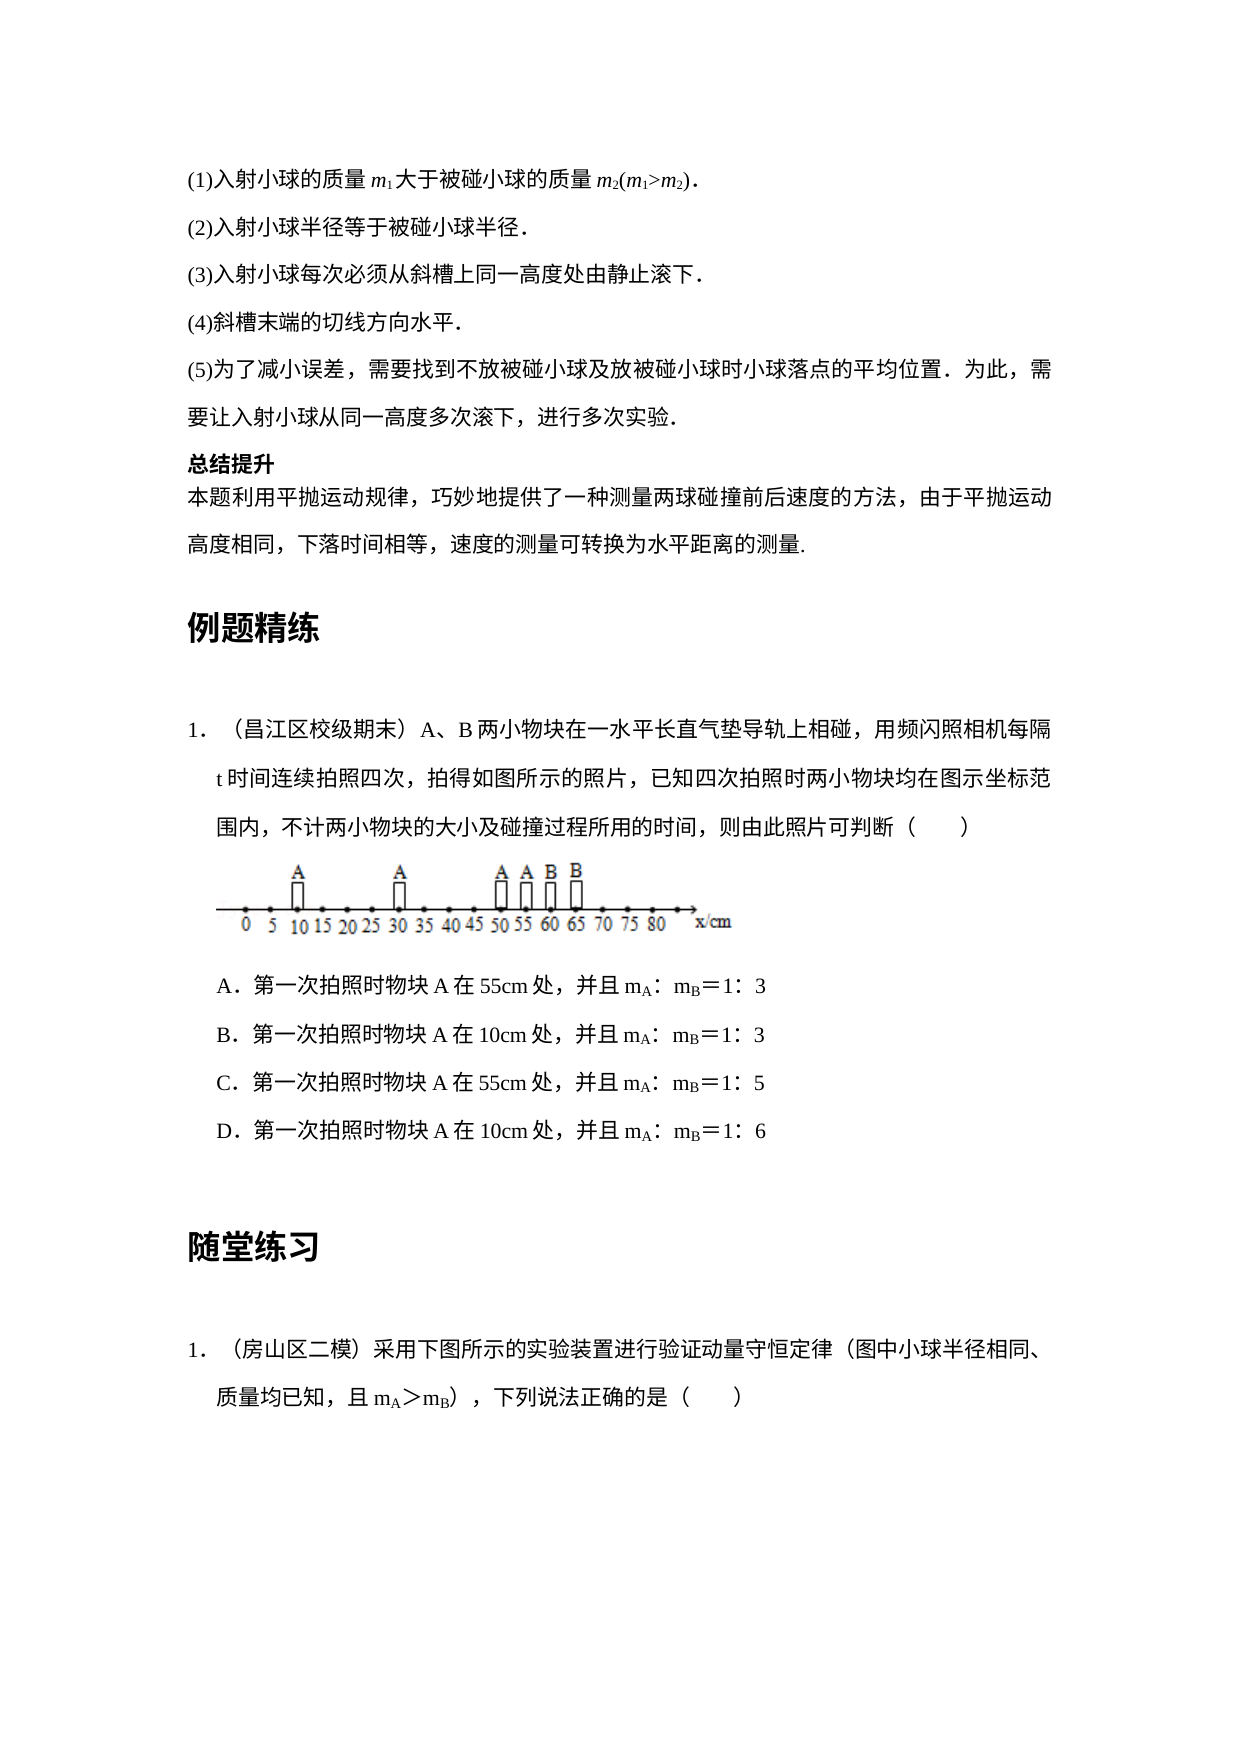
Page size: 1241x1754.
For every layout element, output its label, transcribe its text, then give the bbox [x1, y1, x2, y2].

text B．第一次拍照时物块A在10cm处，并且mA：mB＝1：3 [187, 1016, 1053, 1049]
picture [216, 857, 738, 939]
text C．第一次拍照时物块A在55cm处，并且mA：mB＝1：5 [187, 1064, 1053, 1097]
text 1．（昌江区校级期末）A、B两小物块在一水平长直气垫导轨上相碰，用频闪照相机每隔t时间连续拍照四次，拍得如图所示的照片，已知四次拍照时两小物块均在图示坐标范围内，不计两小物块的大小及碰撞过程所用的时间，则由此照片可判断（ ） [187, 712, 1053, 842]
text (4)斜槽末端的切线方向水平． [187, 304, 1053, 336]
text D．第一次拍照时物块A在10cm处，并且mA：mB＝1：6 [187, 1113, 1053, 1145]
text (3)入射小球每次必须从斜槽上同一高度处由静止滚下． [187, 257, 1053, 289]
text A．第一次拍照时物块A在55cm处，并且mA：mB＝1：3 [187, 968, 1053, 1000]
text (2)入射小球半径等于被碰小球半径． [187, 209, 1053, 241]
text 本题利用平抛运动规律，巧妙地提供了一种测量两球碰撞前后速度的方法，由于平抛运动高度相同，下落时间相等，速度的测量可转换为水平距离的测量. [187, 479, 1053, 559]
text 1．（房山区二模）采用下图所示的实验装置进行验证动量守恒定律（图中小球半径相同、质量均已知，且mA＞mB），下列说法正确的是（ ） [187, 1331, 1053, 1412]
text (1)入射小球的质量m1大于被碰小球的质量m2(m1>m2)． [187, 162, 1053, 194]
subtitle 例题精练 [187, 602, 1053, 650]
subtitle 随堂练习 [187, 1221, 1053, 1269]
text 总结提升 [187, 447, 1053, 479]
text (5)为了减小误差，需要找到不放被碰小球及放被碰小球时小球落点的平均位置．为此，需要让入射小球从同一高度多次滚下，进行多次实验． [187, 352, 1053, 431]
